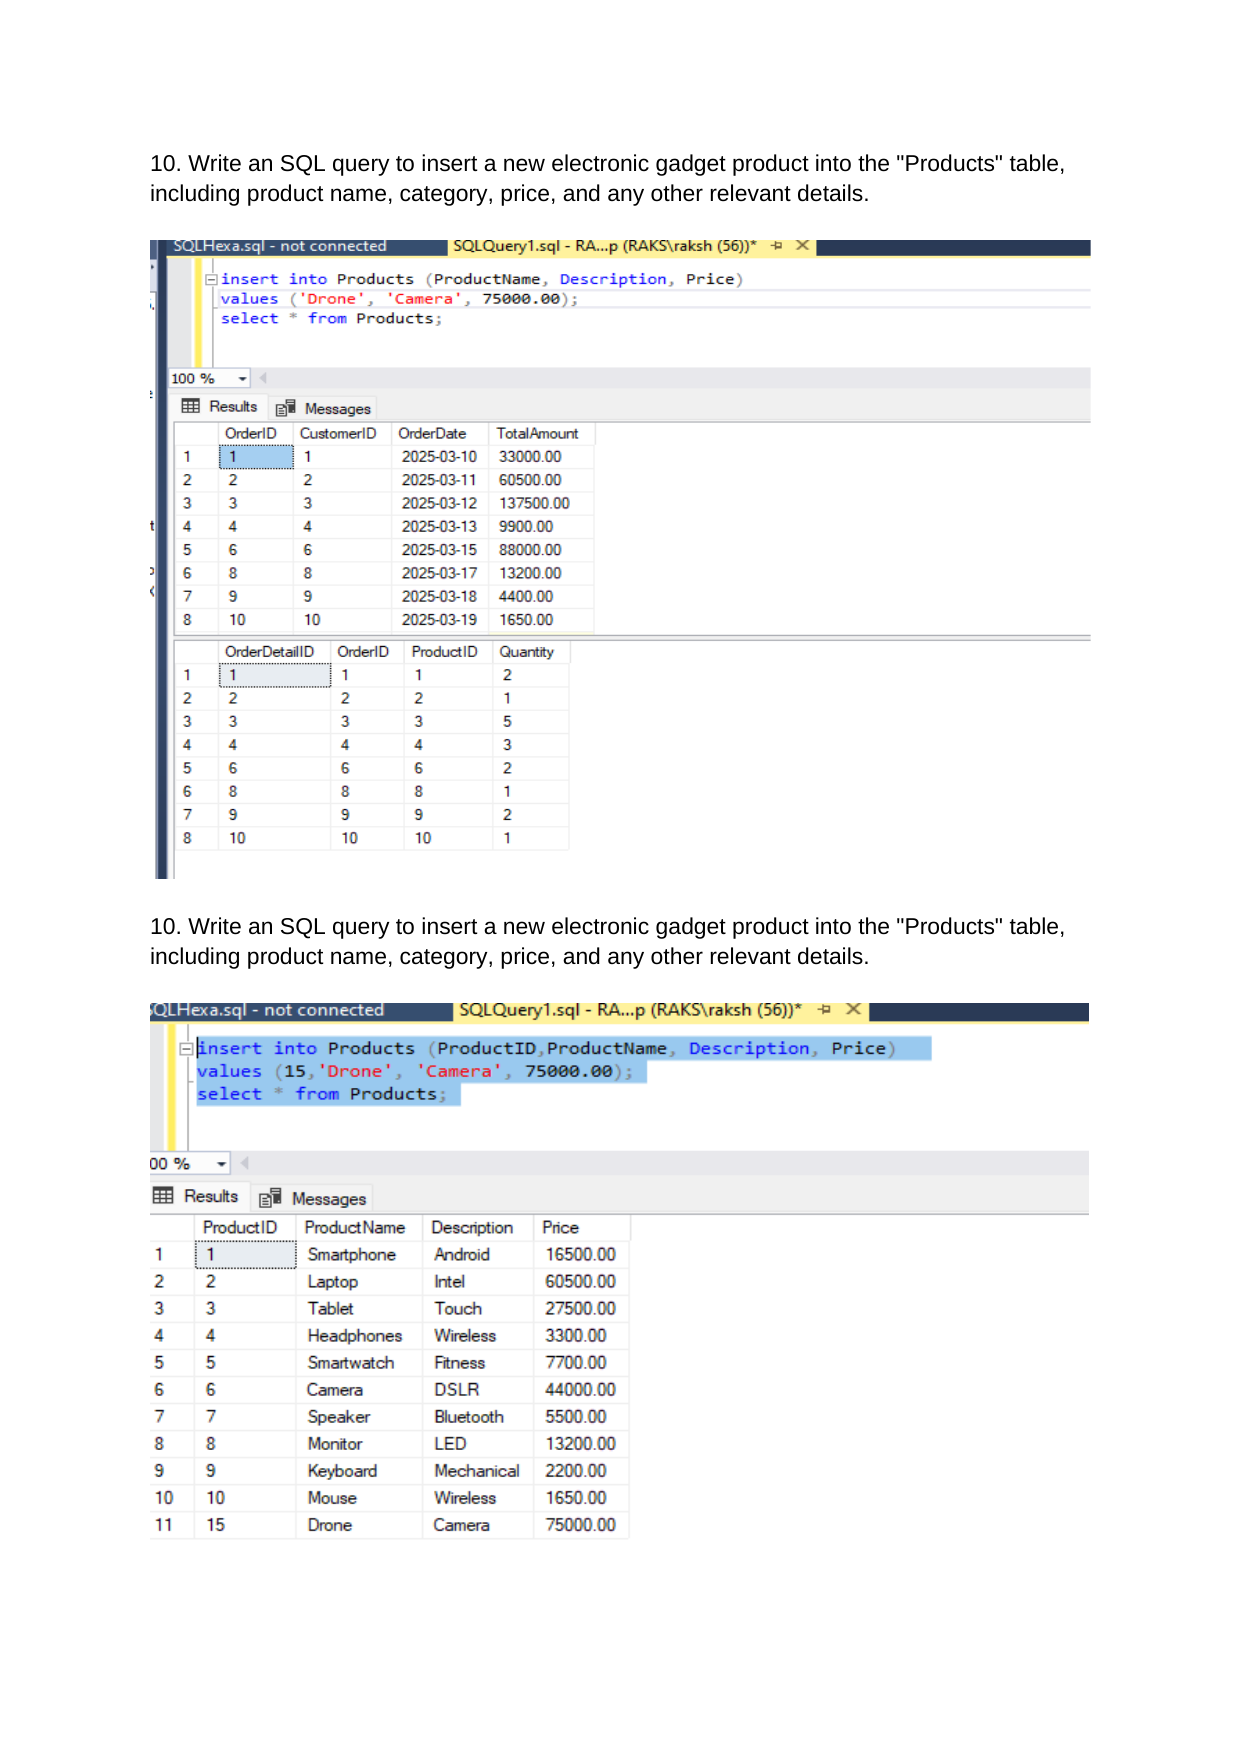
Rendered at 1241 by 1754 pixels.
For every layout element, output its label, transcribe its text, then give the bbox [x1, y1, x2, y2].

text 10. Write an SQL query to insert a new electronic gadget product into the "Products" table, including product name, category, price, and any other relevant details. [150, 150, 1090, 207]
picture [150, 1003, 1089, 1571]
text 10. Write an SQL query to insert a new electronic gadget product into the "Products" table, including product name, category, price, and any other relevant details. [150, 913, 1090, 969]
picture [150, 240, 1091, 879]
